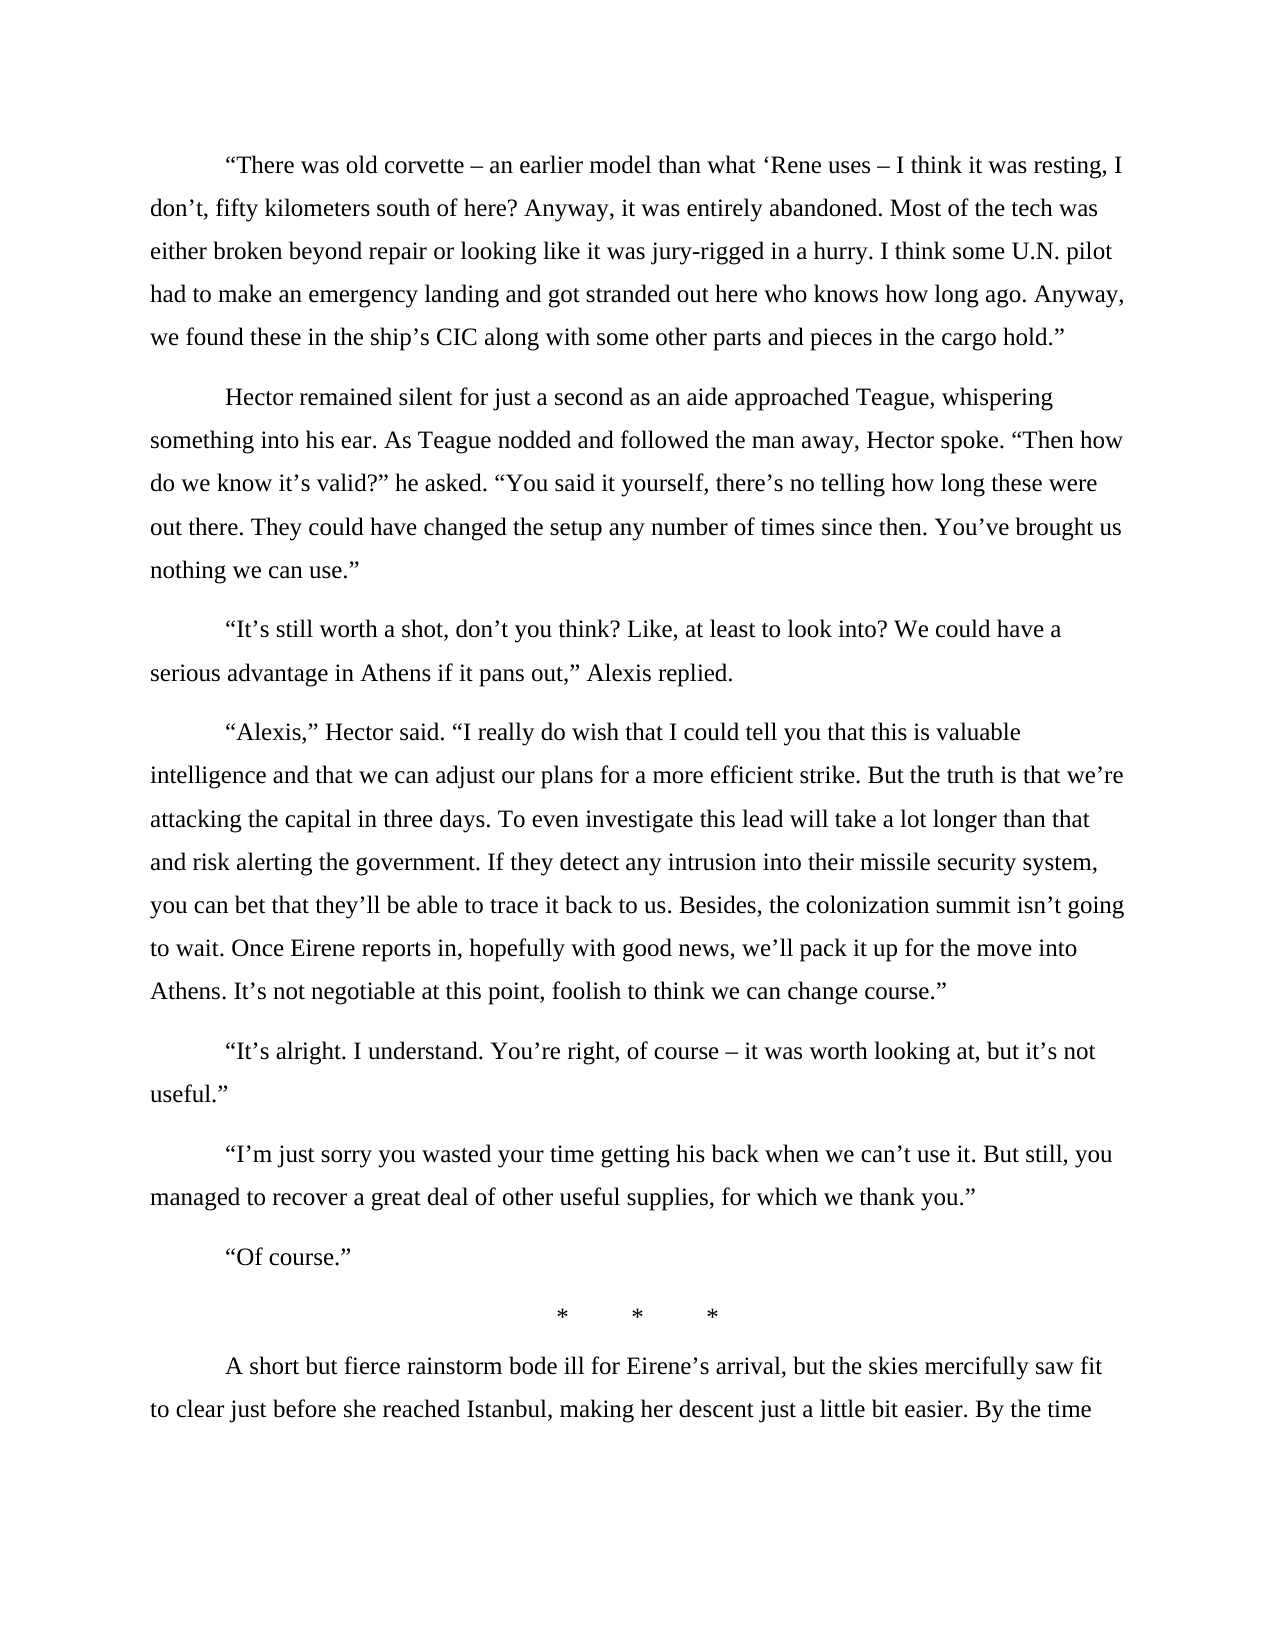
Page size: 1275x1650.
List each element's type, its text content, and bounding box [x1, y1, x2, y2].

text “It’s still worth a shot, don’t you think? Like, at least to look into? We could have a serious advantage in Athens if it pans out,” Alexis replied. [150, 614, 1125, 686]
text * * * [150, 1302, 1125, 1330]
text “Of course.” [150, 1242, 1125, 1271]
text “Alexis,” Hector said. “I really do wish that I could tell you that this is valuable intelligence and that we can adjust our plans for a more efficient strike. But the truth is that we’re attacking the capital in three days. To even investigate this lead will take a lot longer than that and risk alerting the government. If they detect any intrusion into their missile security system, you can bet that they’ll be able to trace it back to us. Besides, the colonization summit isn’t going to wait. Once Eirene reports in, hopefully with good news, we’ll pack it up for the move into Athens. It’s not negotiable at this point, foolish to think we can change course.” [150, 717, 1125, 1005]
text “I’m just sorry you wasted your time getting his back when we can’t use it. But still, you managed to recover a great deal of other useful supplies, for which we thank you.” [150, 1139, 1125, 1211]
text “It’s alright. I understand. You’re right, of course – it was worth looking at, but it’s not useful.” [150, 1036, 1125, 1108]
